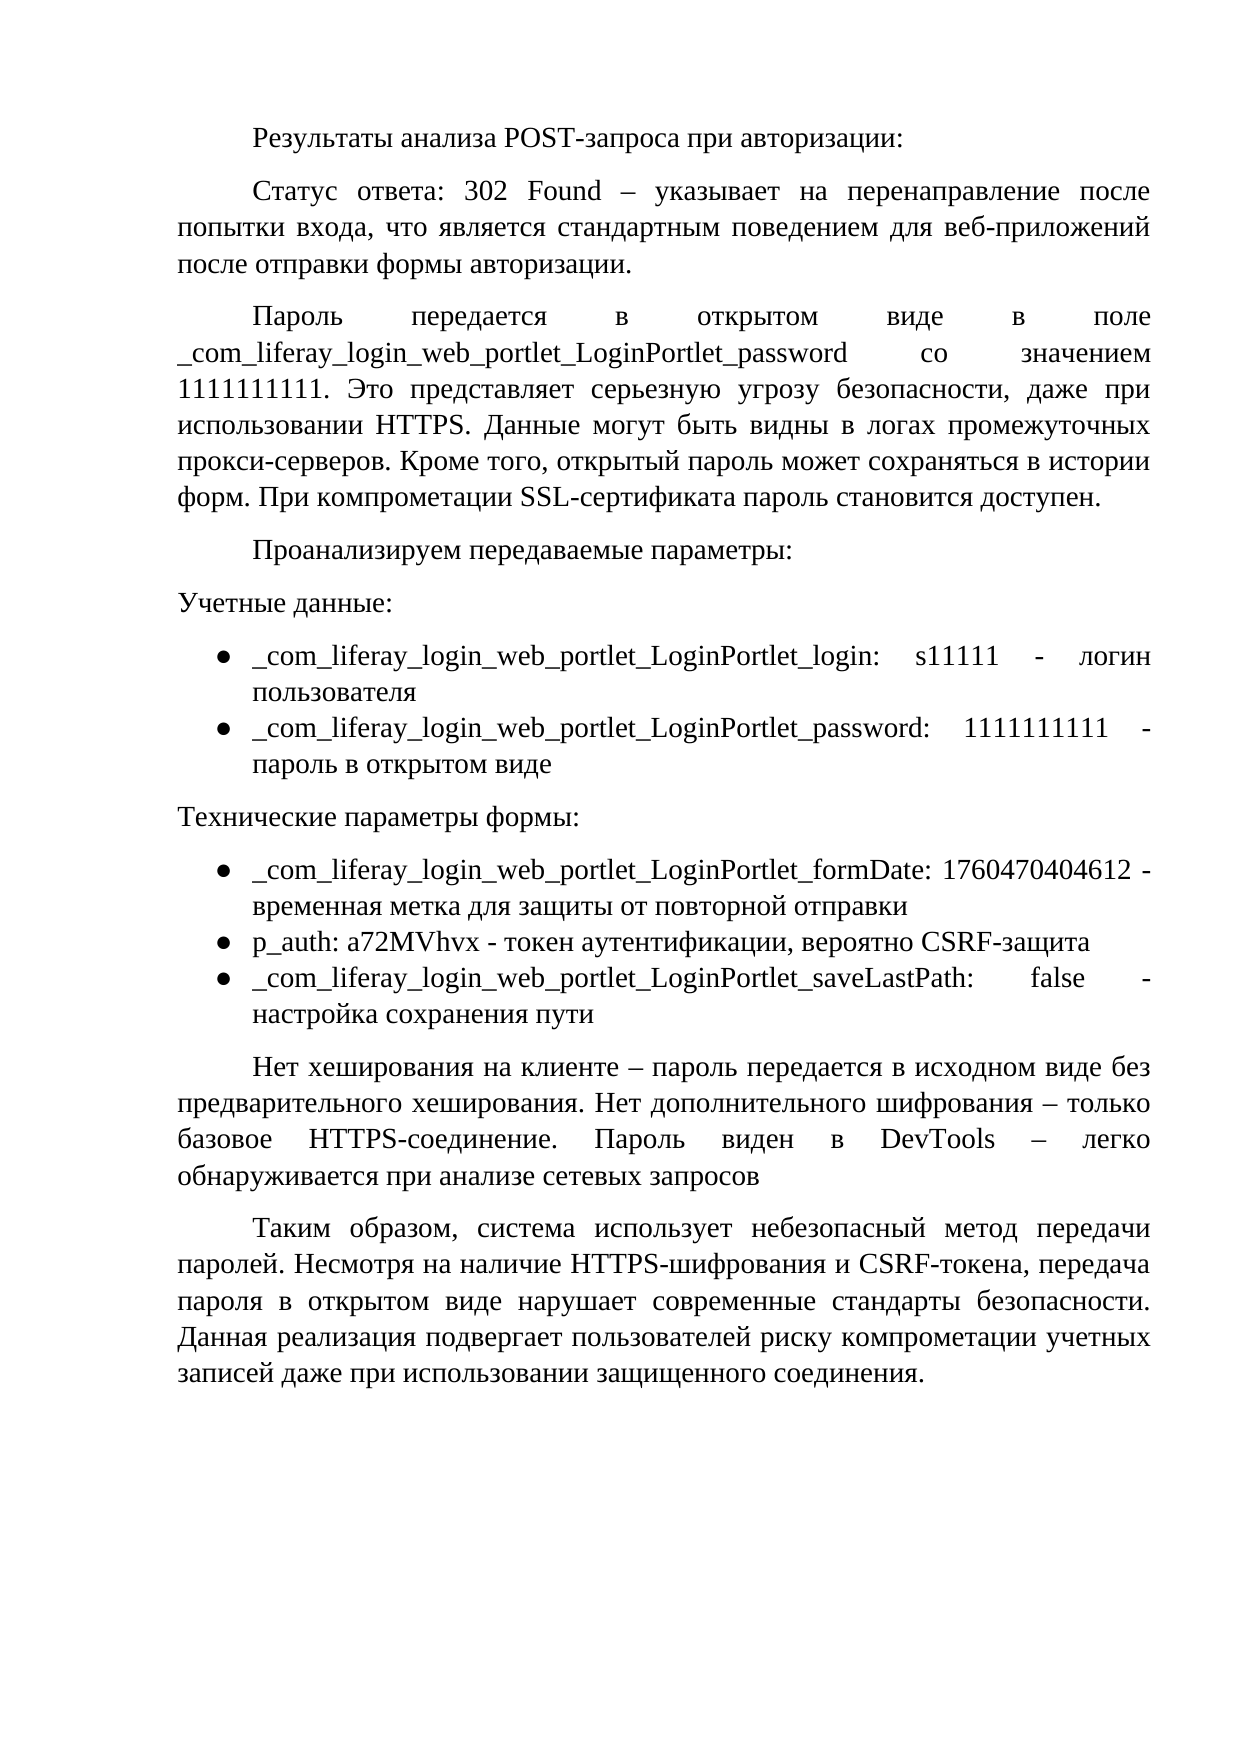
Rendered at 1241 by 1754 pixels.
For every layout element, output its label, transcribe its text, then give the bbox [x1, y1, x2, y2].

text Проанализируем передаваемые параметры: [177, 532, 1152, 566]
list _com_liferay_login_web_portlet_LoginPortlet_login: s11111 - логин пользователя [214, 638, 1152, 707]
text Учетные данные: [177, 585, 1152, 618]
text Статус ответа: 302 Found – указывает на перенаправление после попытки входа, что является стандартным поведением для веб-приложений после отправки формы авторизации. [177, 173, 1152, 279]
list _com_liferay_login_web_portlet_LoginPortlet_formDate: 1760470404612 - временная метка для защиты от повторной отправки [214, 852, 1152, 921]
list p_auth: a72MVhvx - токен аутентификации, вероятно CSRF-защита [214, 924, 1152, 958]
list _com_liferay_login_web_portlet_LoginPortlet_saveLastPath: false - настройка сохранения пути [214, 960, 1152, 1030]
text Технические параметры формы: [177, 799, 1152, 832]
list _com_liferay_login_web_portlet_LoginPortlet_password: 1111111111 - пароль в открытом виде [214, 710, 1152, 780]
text Нет хеширования на клиенте – пароль передается в исходном виде без предварительного хеширования. Нет дополнительного шифрования – только базовое HTTPS-соединение. Пароль виден в DevTools – легко обнаруживается при анализе сетевых запросов [177, 1049, 1152, 1191]
text Результаты анализа POST-запроса при авторизации: [177, 121, 1152, 154]
text Пароль передается в открытом виде в поле _com_liferay_login_web_portlet_LoginPortlet_password со значением 1111111111. Это представляет серьезную угрозу безопасности, даже при использовании HTTPS. Данные могут быть видны в логах промежуточных прокси-серверов. Кроме того, открытый пароль может сохраняться в истории форм. При компрометации SSL-сертификата пароль становится доступен. [177, 298, 1152, 513]
text Таким образом, система использует небезопасный метод передачи паролей. Несмотря на наличие HTTPS-шифрования и CSRF-токена, передача пароля в открытом виде нарушает современные стандарты безопасности. Данная реализация подвергает пользователей риску компрометации учетных записей даже при использовании защищенного соединения. [177, 1210, 1152, 1388]
